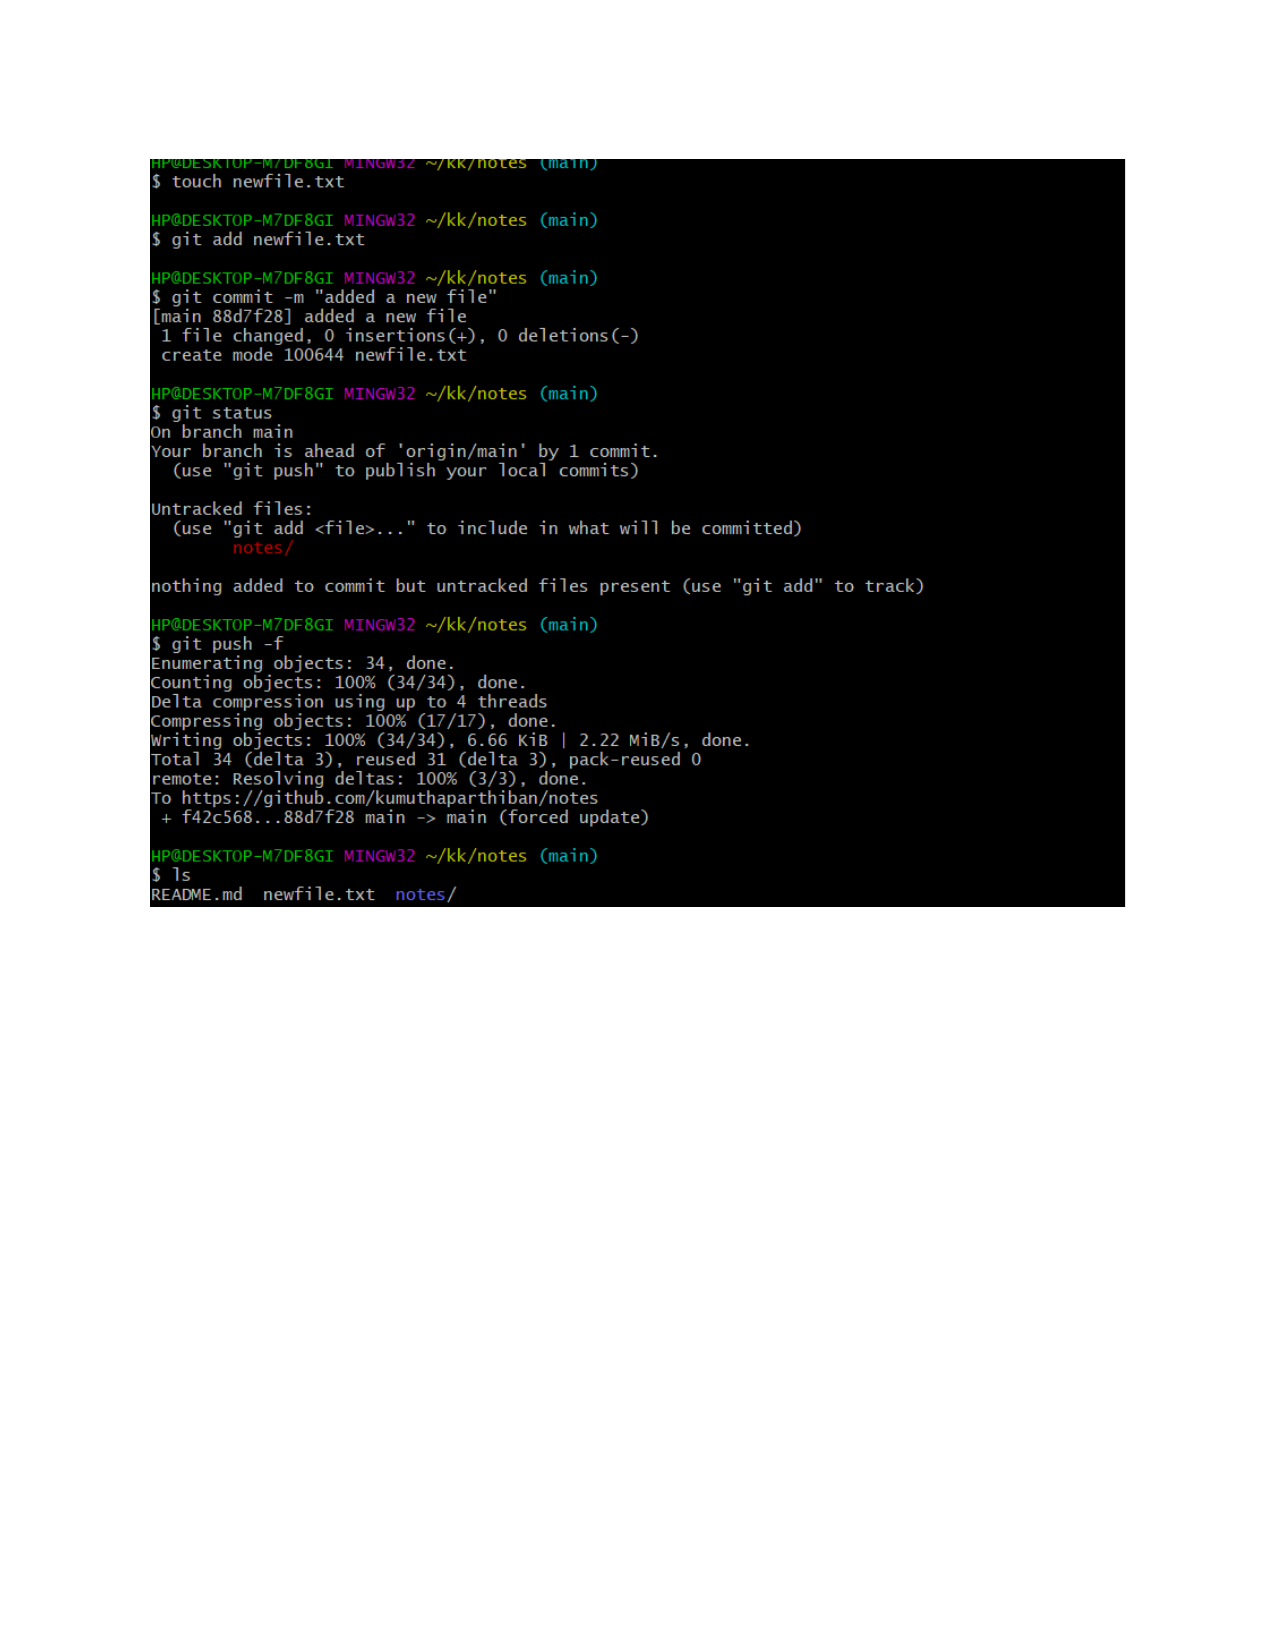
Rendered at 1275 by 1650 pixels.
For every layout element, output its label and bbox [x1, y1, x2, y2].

picture [150, 159, 1125, 907]
